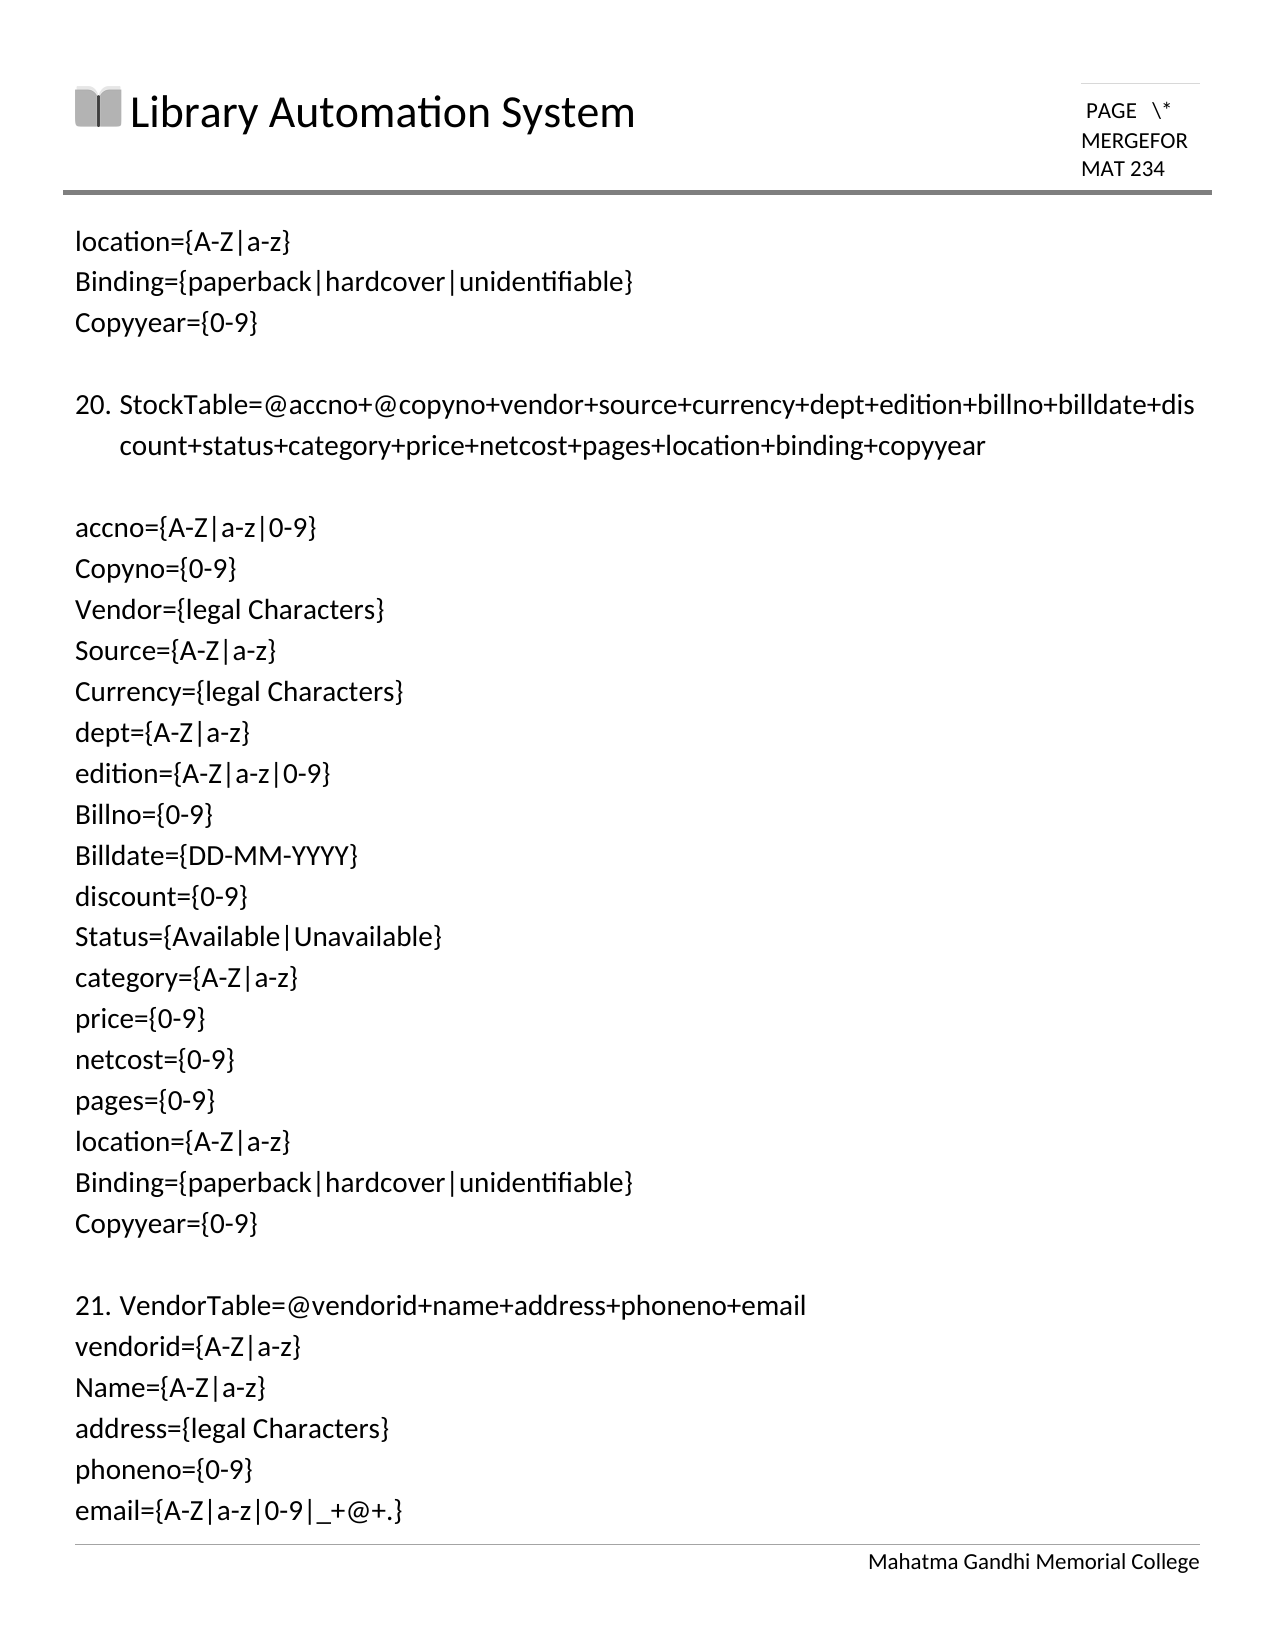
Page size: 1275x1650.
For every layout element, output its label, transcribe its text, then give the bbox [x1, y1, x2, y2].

list StockTable=@accno+@copyno+vendor+source+currency+dept+edition+billno+billdate+discount+status+category+price+netcost+pages+location+binding+copyyear [75, 386, 1200, 463]
text Binding={paperback|hardcover|unidentifiable} [75, 263, 1200, 299]
text edition={A-Z|a-z|0-9} [75, 755, 1200, 790]
text Currency={legal Characters} [75, 673, 1200, 708]
text Binding={paperback|hardcover|unidentifiable} [75, 1164, 1200, 1200]
text pages={0-9} [75, 1082, 1200, 1118]
text Vendor={legal Characters} [75, 591, 1200, 627]
text Copyno={0-9} [75, 550, 1200, 586]
text phoneno={0-9} [75, 1451, 1200, 1486]
text email={A-Z|a-z|0-9|_+@+.} [75, 1492, 1200, 1527]
text price={0-9} [75, 1000, 1200, 1036]
text category={A-Z|a-z} [75, 959, 1200, 995]
text location={A-Z|a-z} [75, 1123, 1200, 1159]
text Source={A-Z|a-z} [75, 632, 1200, 668]
text discount={0-9} [75, 878, 1200, 913]
text netcost={0-9} [75, 1041, 1200, 1077]
text vendorid={A-Z|a-z} [75, 1328, 1200, 1363]
text Name={A-Z|a-z} [75, 1369, 1200, 1404]
text dept={A-Z|a-z} [75, 714, 1200, 749]
text Billno={0-9} [75, 796, 1200, 831]
text Copyyear={0-9} [75, 304, 1200, 340]
text location={A-Z|a-z} [75, 223, 1200, 258]
text accno={A-Z|a-z|0-9} [75, 509, 1200, 545]
text address={legal Characters} [75, 1410, 1200, 1445]
text Billdate={DD-MM-YYYY} [75, 837, 1200, 872]
text Copyyear={0-9} [75, 1205, 1200, 1241]
text Status={Available|Unavailable} [75, 918, 1200, 954]
list VendorTable=@vendorid+name+address+phoneno+email [75, 1287, 1200, 1323]
